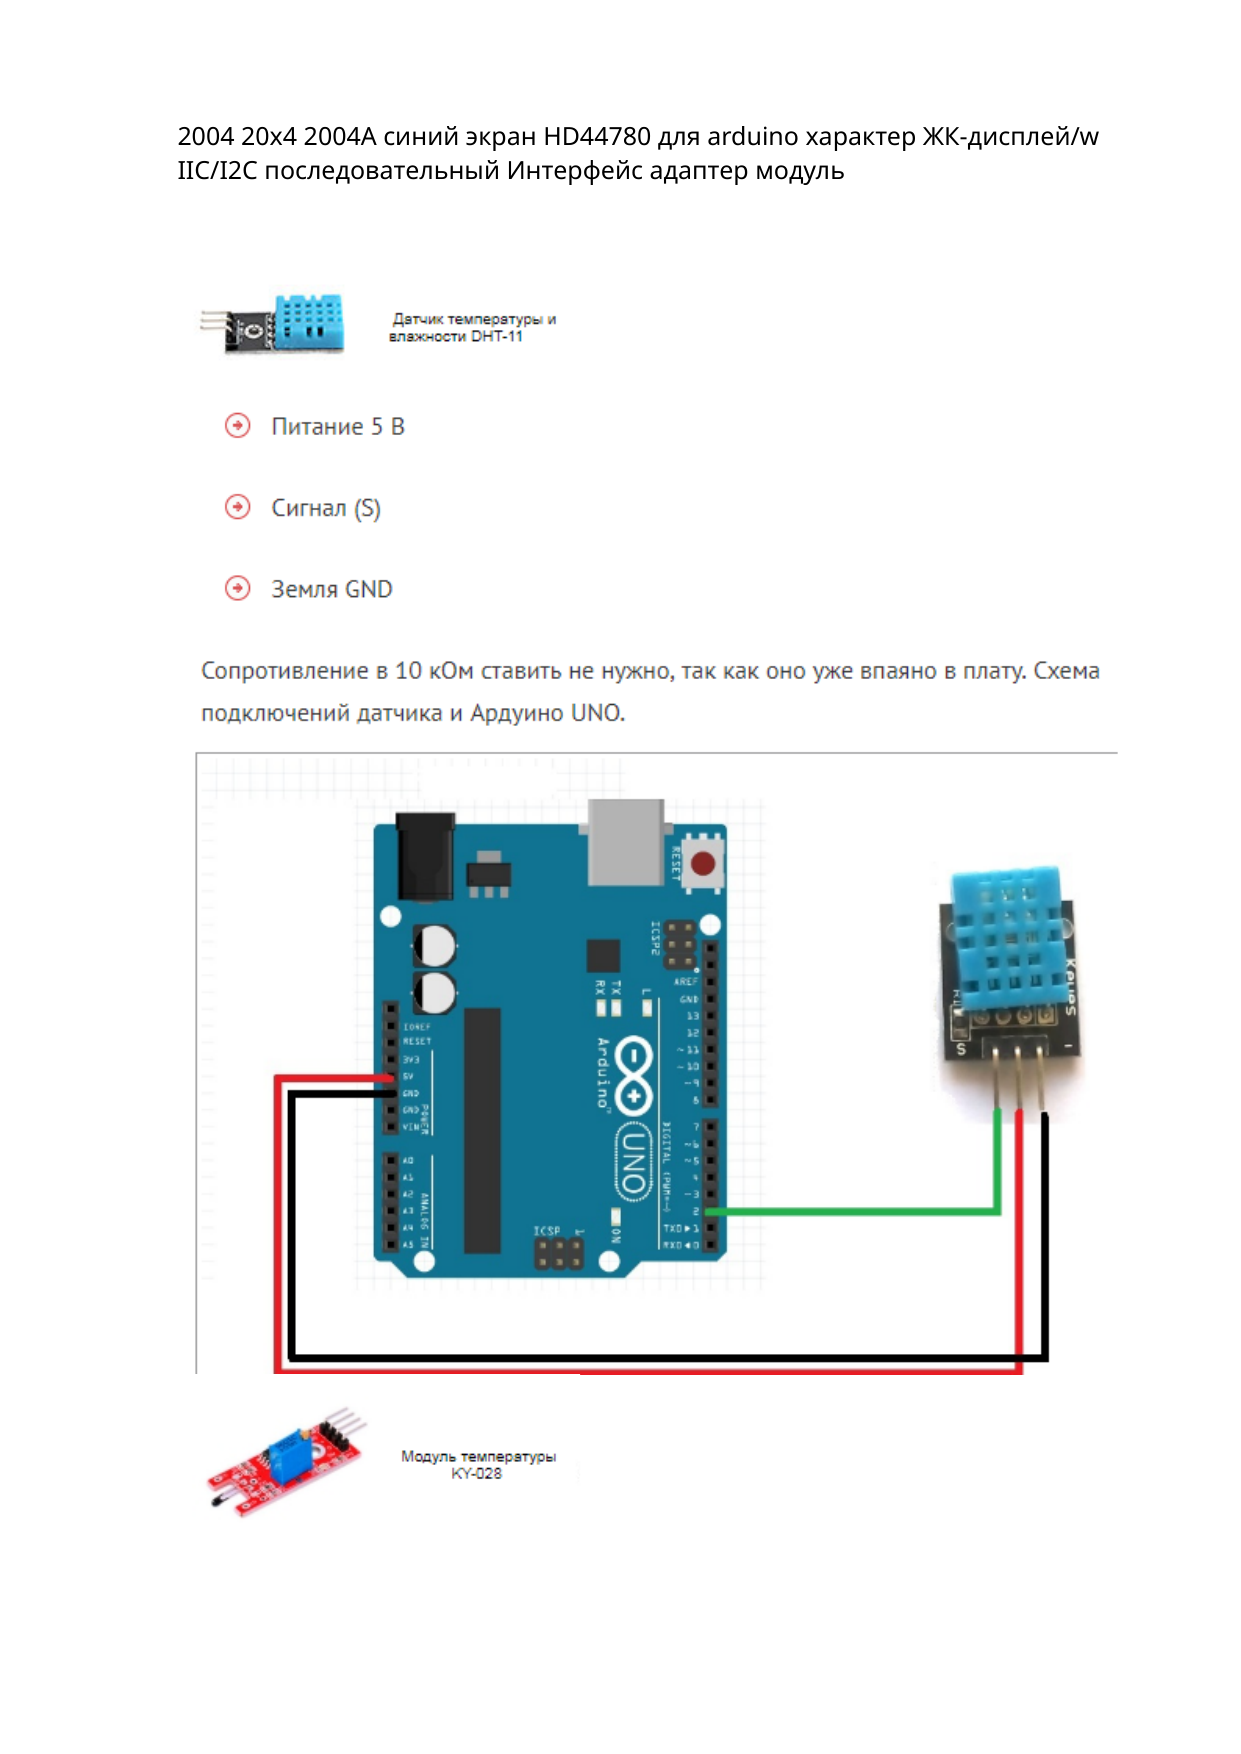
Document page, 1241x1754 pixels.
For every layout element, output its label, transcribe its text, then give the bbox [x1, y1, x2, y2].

picture [177, 255, 1118, 1559]
text 2004 20x4 2004A синий экран HD44780 для arduino характер ЖК-дисплей/w IIC/I2C последовательный Интерфейс адаптер модуль [177, 118, 1152, 187]
